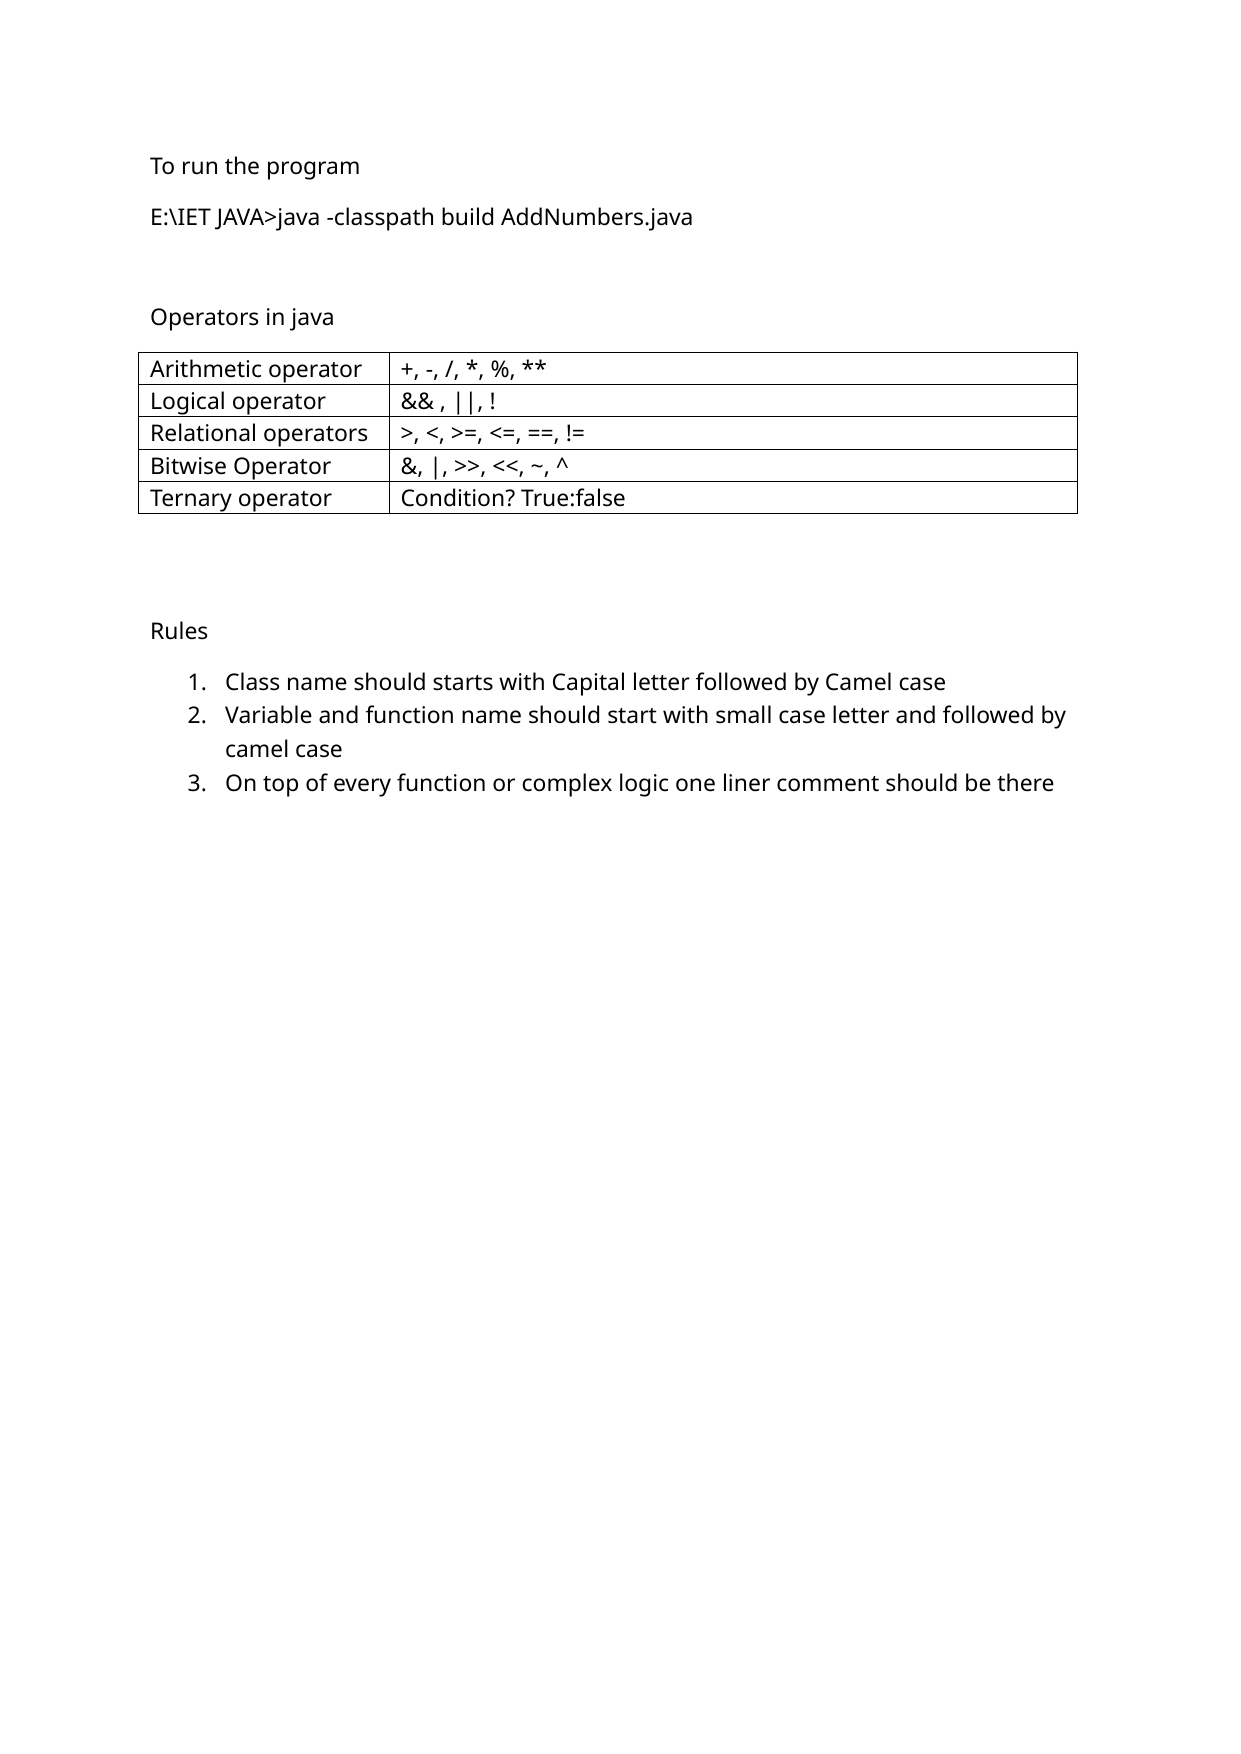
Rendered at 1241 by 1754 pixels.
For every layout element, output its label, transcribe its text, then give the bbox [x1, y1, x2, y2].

list Variable and function name should start with small case letter and followed by camel case [187, 699, 1090, 764]
list On top of every function or complex logic one liner comment should be there [187, 767, 1090, 798]
table_header Arithmetic operator [139, 353, 389, 384]
table_cell >, <, >=, <=, ==, != [390, 417, 1077, 448]
table_cell Ternary operator [139, 482, 389, 513]
table_cell Logical operator [139, 385, 389, 416]
table_cell Relational operators [139, 417, 389, 448]
table_header +, -, /, *, %, ** [390, 353, 1077, 384]
text To run the program [150, 150, 1090, 181]
text Operators in java [150, 301, 1090, 332]
table_cell &, |, >>, <<, ~, ^ [390, 450, 1077, 481]
table_cell && , ||, ! [390, 385, 1077, 416]
text Rules [150, 615, 1090, 646]
text E:\IET JAVA>java -classpath build AddNumbers.java [150, 200, 1090, 232]
list Class name should starts with Capital letter followed by Camel case [187, 665, 1090, 697]
table_cell Bitwise Operator [139, 450, 389, 481]
table_cell Condition? True:false [390, 482, 1077, 513]
